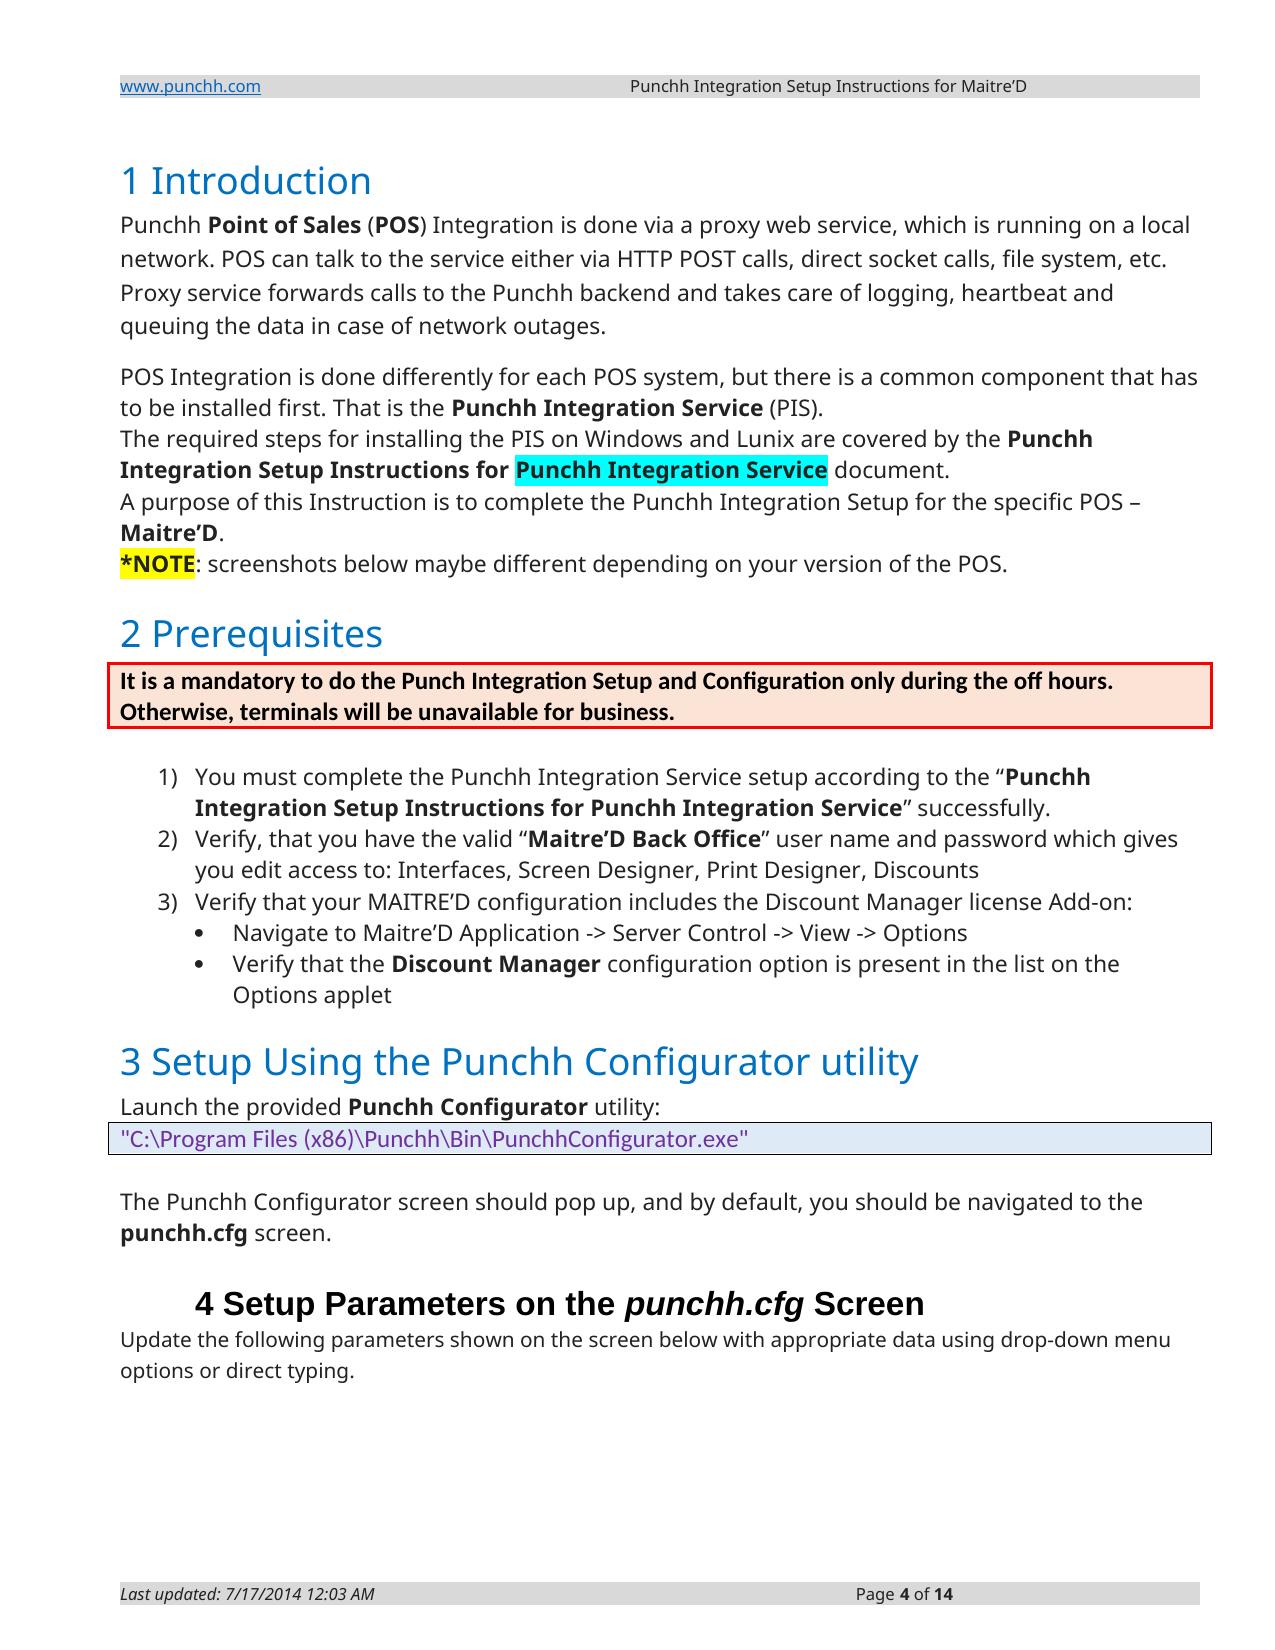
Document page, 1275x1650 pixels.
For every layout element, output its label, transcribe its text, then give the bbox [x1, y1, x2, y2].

subtitle Setup Parameters on the punchh.cfg Screen [195, 1284, 1200, 1322]
text The Punchh Configurator screen should pop up, and by default, you should be navigated to the punchh.cfg screen. [120, 1186, 1200, 1248]
list Navigate to Maitre’D Application -> Server Control -> View -> Options [195, 917, 1200, 948]
text Update the following parameters shown on the screen below with appropriate data using drop-down menu options or direct typing. [120, 1325, 1200, 1384]
text A purpose of this Instruction is to complete the Punchh Integration Setup for the specific POS – Maitre’D. [120, 486, 1200, 548]
text POS Integration is done differently for each POS system, but there is a common component that has to be installed first. That is the Punchh Integration Service (PIS). [120, 361, 1200, 423]
table_header It is a mandatory to do the Punch Integration Setup and Configuration only during the off hours. Otherwise, terminals will be unavailable for business. [110, 665, 1210, 726]
list You must complete the Punchh Integration Service setup according to the “Punchh Integration Setup Instructions for Punchh Integration Service” successfully. [157, 761, 1200, 823]
list Verify, that you have the valid “Maitre’D Back Office” user name and password which gives you edit access to: Interfaces, Screen Designer, Print Designer, Discounts [157, 823, 1200, 886]
subtitle Prerequisites [120, 607, 1200, 658]
subtitle Setup Using the Punchh Configurator utility [120, 1036, 1200, 1087]
table_header "C:\Program Files (x86)\Punchh\Bin\PunchhConfigurator.exe" [109, 1123, 1211, 1153]
subtitle Introduction [120, 154, 1200, 205]
text *NOTE: screenshots below maybe different depending on your version of the POS. [195, 548, 1200, 579]
list Verify that the Discount Manager configuration option is present in the list on the Options applet [195, 948, 1200, 1011]
list Verify that your MAITRE’D configuration includes the Discount Manager license Add-on: [157, 886, 1200, 917]
text Launch the provided Punchh Configurator utility: [120, 1091, 1200, 1122]
text The required steps for installing the PIS on Windows and Lunix are covered by the Punchh Integration Setup Instructions for Punchh Integration Service document. [120, 423, 1200, 486]
text Punchh Point of Sales (POS) Integration is done via a proxy web service, which is running on a local network. POS can talk to the service either via HTTP POST calls, direct socket calls, file system, etc. Proxy service forwards calls to the Punchh backend and takes care of logging, heartbeat and queuing the data in case of network outages. [120, 209, 1200, 342]
